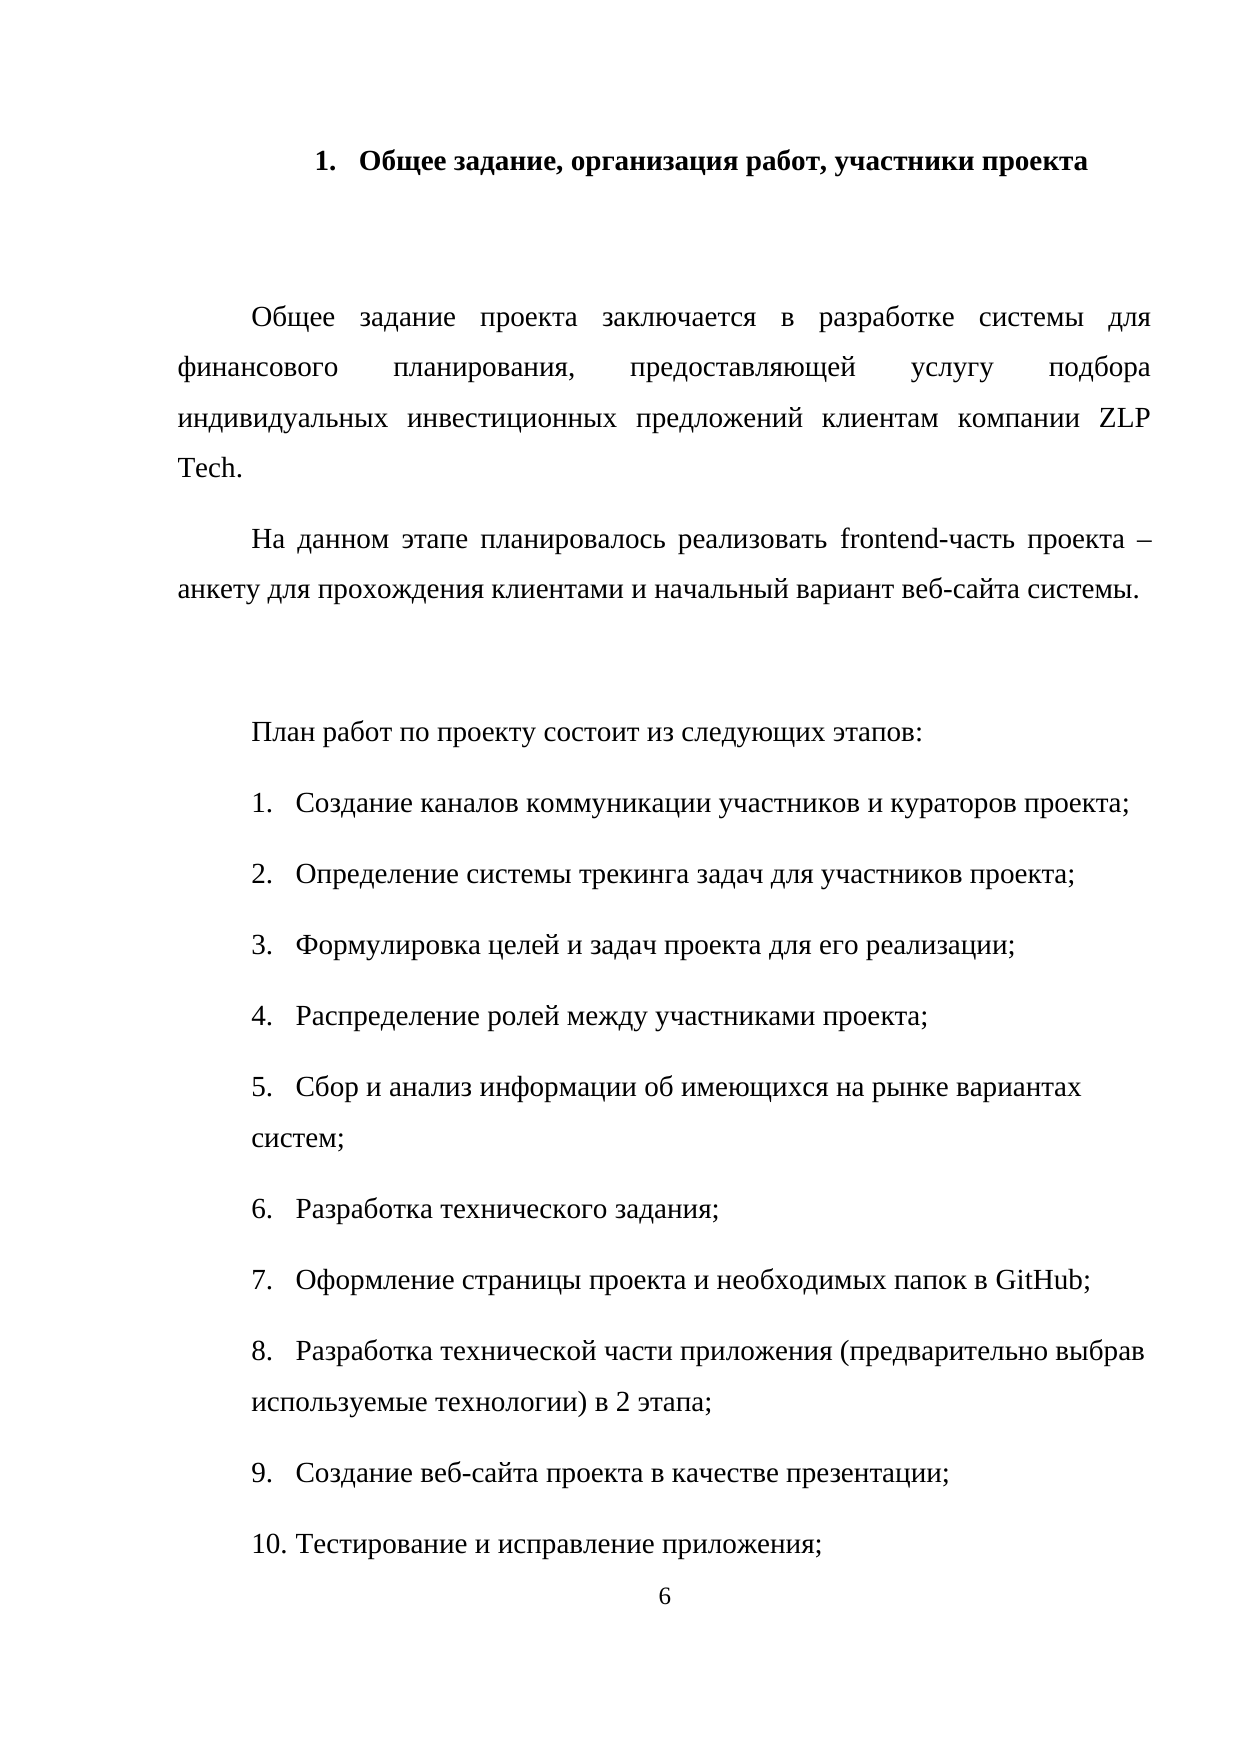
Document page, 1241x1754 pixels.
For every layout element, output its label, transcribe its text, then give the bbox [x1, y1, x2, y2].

text На данном этапе планировалось реализовать frontend-часть проекта – анкету для прохождения клиентами и начальный вариант веб-сайта системы. [177, 521, 1152, 605]
list Распределение ролей между участниками проекта; [251, 998, 1152, 1032]
list Разработка технического задания; [251, 1191, 1152, 1224]
list Определение системы трекинга задач для участников проекта; [251, 856, 1152, 890]
text План работ по проекту состоит из следующих этапов: [177, 714, 1152, 747]
list Создание веб-сайта проекта в качестве презентации; [251, 1455, 1152, 1488]
list Создание каналов коммуникации участников и кураторов проекта; [251, 785, 1152, 818]
list Тестирование и исправление приложения; [251, 1526, 1152, 1559]
text Общее задание проекта заключается в разработке системы для финансового планирования, предоставляющей услугу подбора индивидуальных инвестиционных предложений клиентам компании ZLP Tech. [177, 299, 1152, 484]
list Сбор и анализ информации об имеющихся на рынке вариантах систем; [251, 1069, 1152, 1153]
list Разработка технической части приложения (предварительно выбрав используемые технологии) в 2 этапа; [251, 1333, 1152, 1417]
list Формулировка целей и задач проекта для его реализации; [251, 927, 1152, 961]
text Общее задание, организация работ, участники проекта [177, 143, 1152, 177]
list Оформление страницы проекта и необходимых папок в GitHub; [251, 1262, 1152, 1296]
